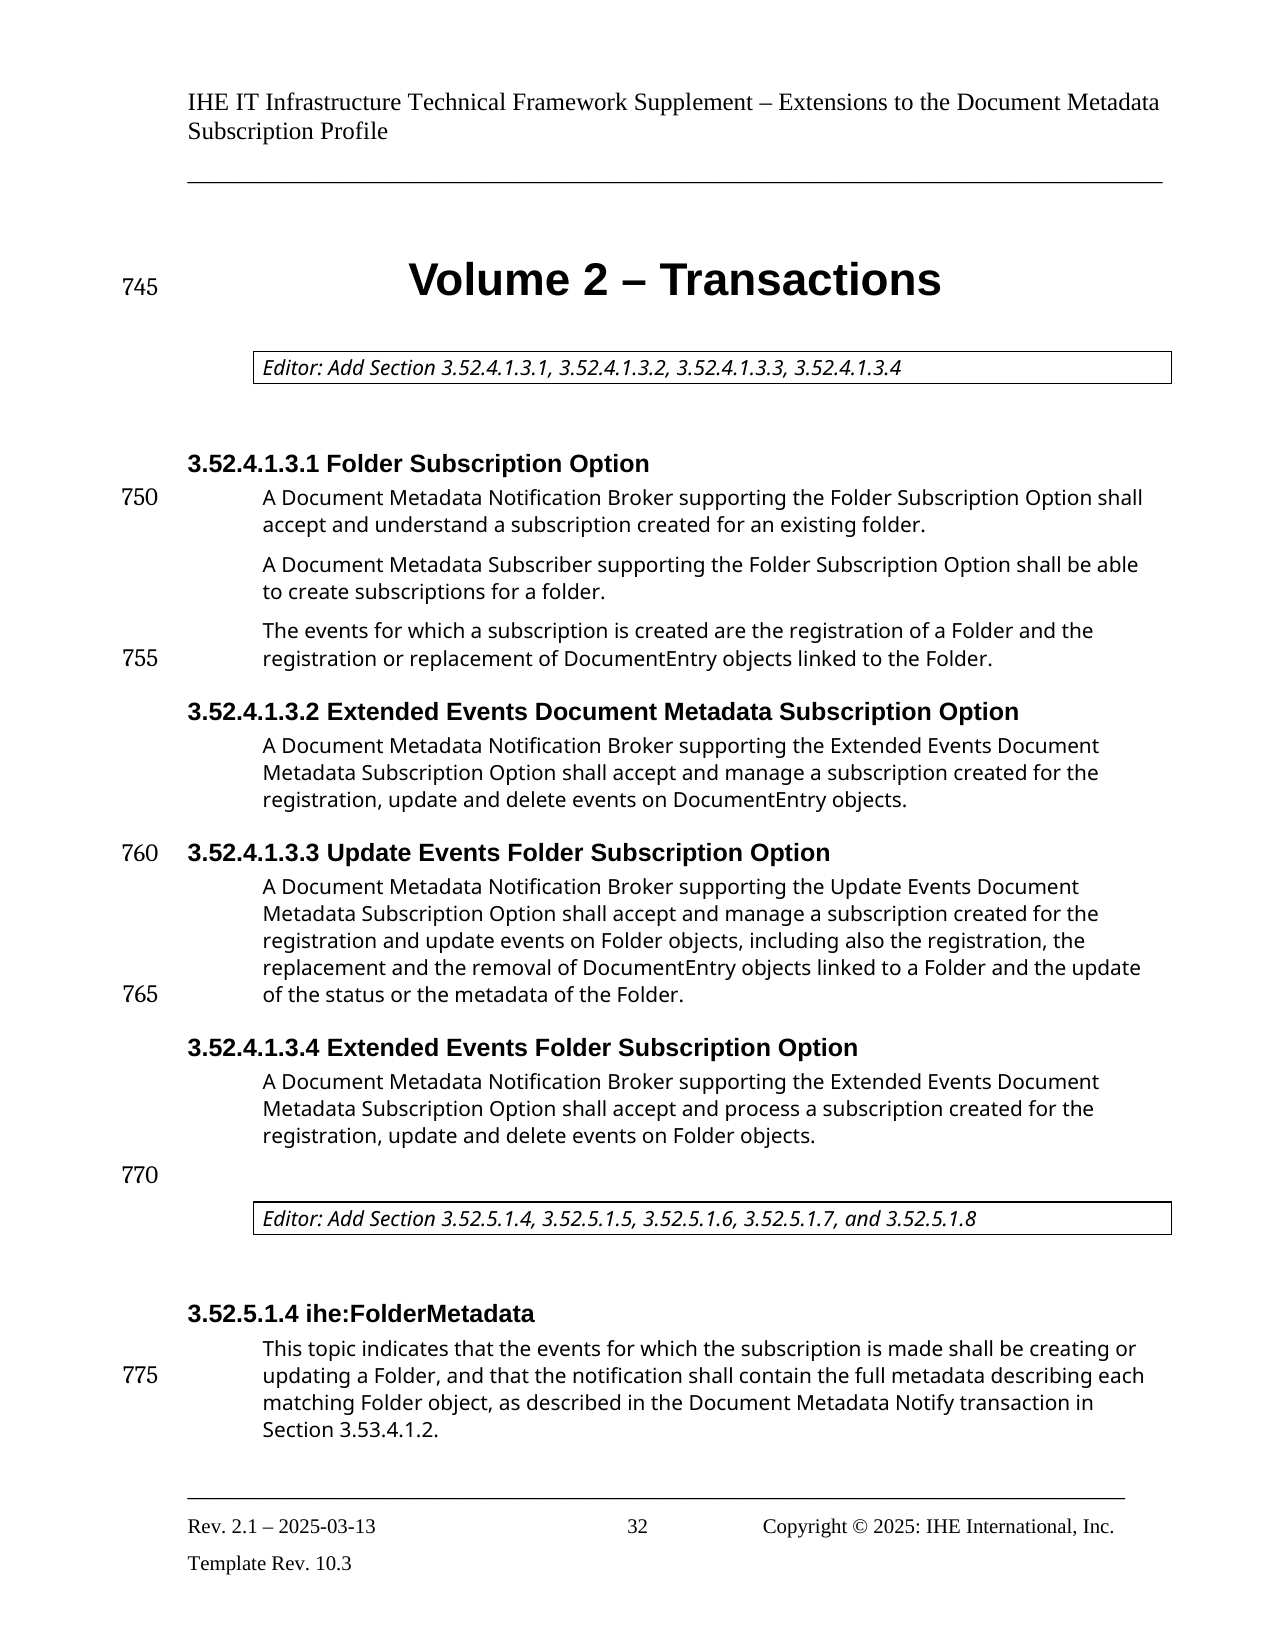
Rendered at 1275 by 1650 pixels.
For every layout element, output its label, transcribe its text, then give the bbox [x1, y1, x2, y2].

text Editor: Add Section 3.52.5.1.4, 3.52.5.1.5, 3.52.5.1.6, 3.52.5.1.7, and 3.52.5.1.8 [254, 1203, 1171, 1234]
text This topic indicates that the events for which the subscription is made shall be creating or updating a Folder, and that the notification shall contain the full metadata describing each matching Folder object, as described in the Document Metadata Notify transaction in Section 3.53.4.1.2. [262, 1334, 1162, 1443]
text A Document Metadata Notification Broker supporting the Update Events Document Metadata Subscription Option shall accept and manage a subscription created for the registration and update events on Folder objects, including also the registration, the replacement and the removal of DocumentEntry objects linked to a Folder and the update of the status or the metadata of the Folder. [262, 873, 1162, 1008]
text Editor: Add Section 3.52.4.1.3.1, 3.52.4.1.3.2, 3.52.4.1.3.3, 3.52.4.1.3.4 [254, 352, 1171, 383]
text The events for which a subscription is created are the registration of a Folder and the registration or replacement of DocumentEntry objects linked to the Folder. [262, 617, 1162, 671]
subtitle 3.52.4.1.3.4 Extended Events Folder Subscription Option [187, 1033, 1162, 1062]
subtitle 3.52.5.1.4 ihe:FolderMetadata [187, 1299, 1162, 1328]
text A Document Metadata Notification Broker supporting the Folder Subscription Option shall accept and understand a subscription created for an existing folder. [262, 484, 1162, 538]
subtitle 3.52.4.1.3.2 Extended Events Document Metadata Subscription Option [187, 696, 1162, 725]
subtitle 3.52.4.1.3.1 Folder Subscription Option [187, 449, 1162, 478]
text A Document Metadata Notification Broker supporting the Extended Events Document Metadata Subscription Option shall accept and manage a subscription created for the registration, update and delete events on DocumentEntry objects. [262, 731, 1162, 813]
text A Document Metadata Notification Broker supporting the Extended Events Document Metadata Subscription Option shall accept and process a subscription created for the registration, update and delete events on Folder objects. [262, 1068, 1162, 1149]
title Volume 2 – Transactions [187, 252, 1162, 305]
text A Document Metadata Subscriber supporting the Folder Subscription Option shall be able to create subscriptions for a folder. [262, 551, 1162, 605]
subtitle 3.52.4.1.3.3 Update Events Folder Subscription Option [187, 838, 1162, 866]
